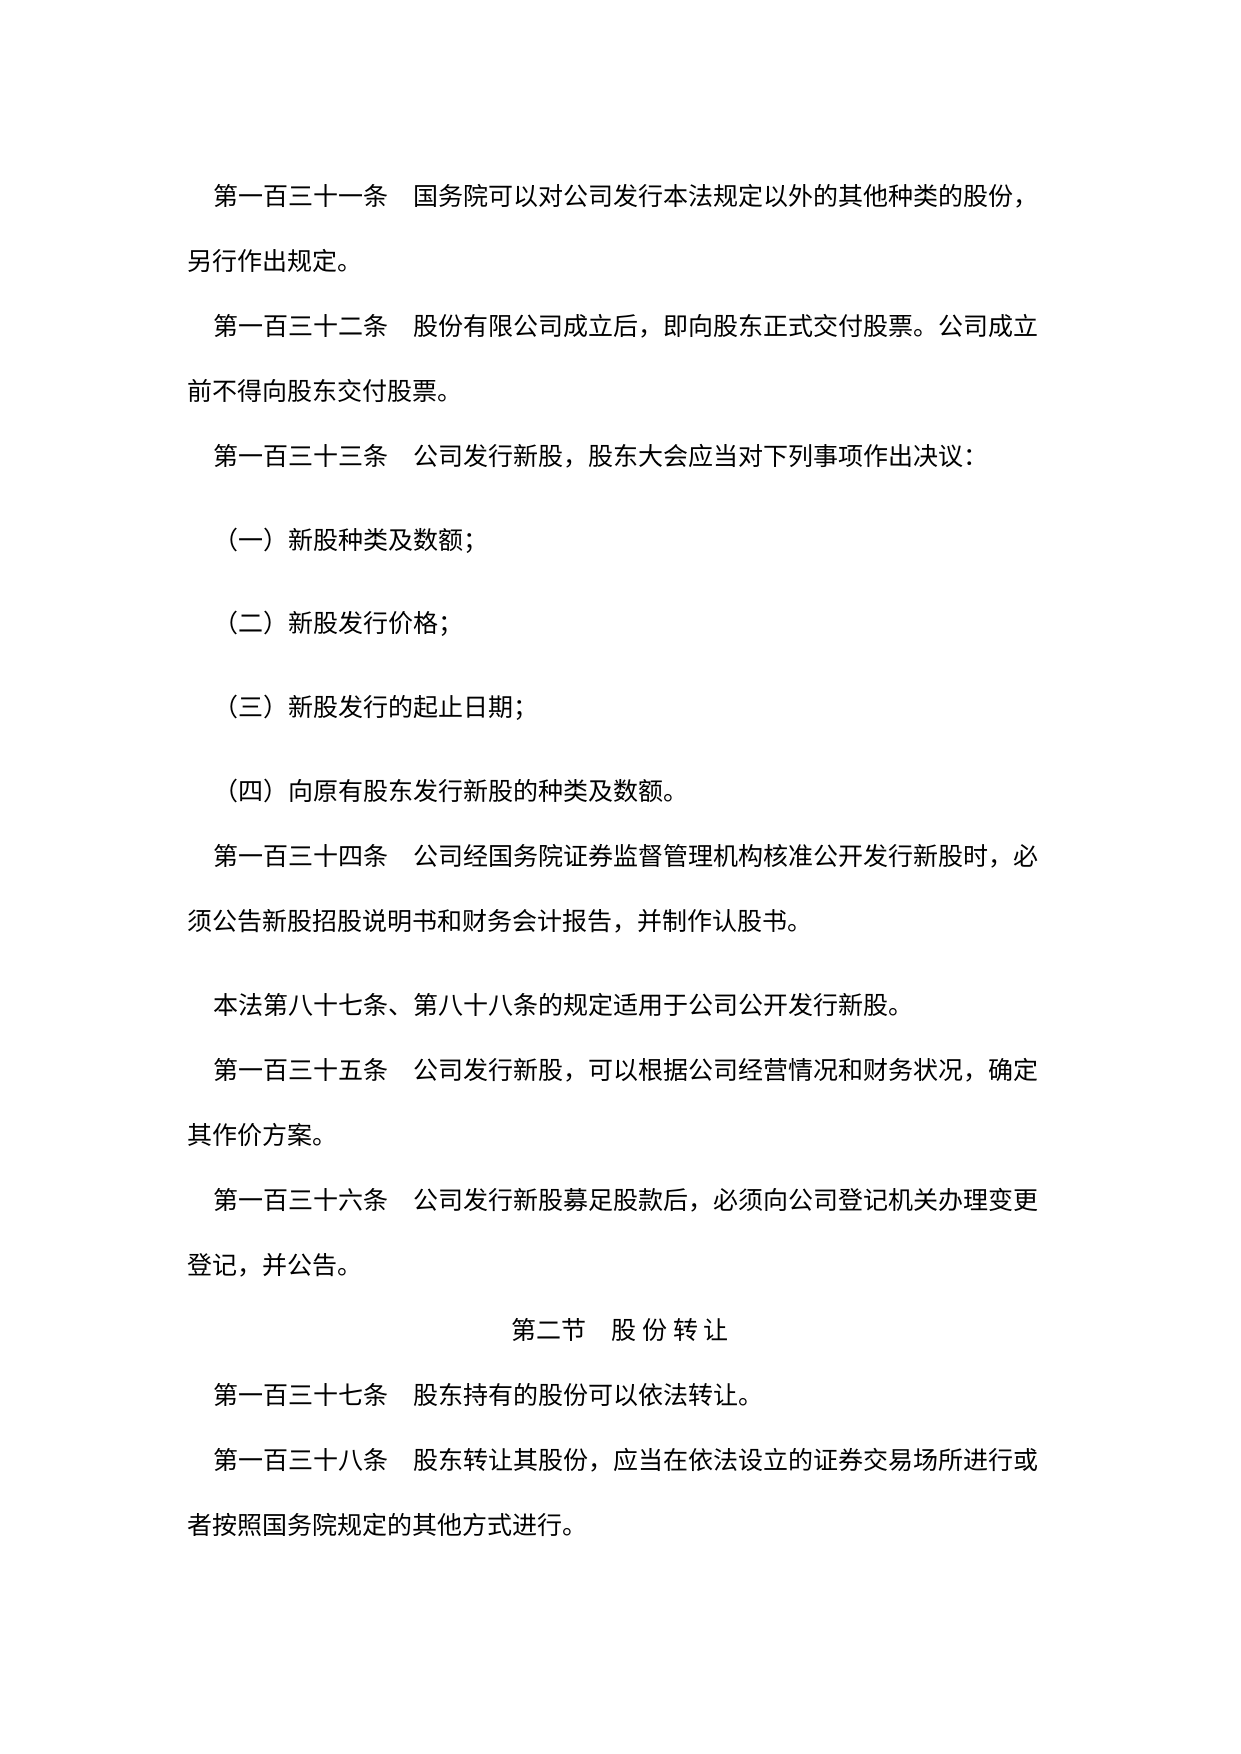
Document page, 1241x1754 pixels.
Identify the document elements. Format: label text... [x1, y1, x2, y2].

text 本法第八十七条、第八十八条的规定适用于公司公开发行新股。 [187, 971, 1053, 1036]
text （三）新股发行的起止日期； [187, 673, 1053, 738]
text 第一百三十四条 公司经国务院证券监督管理机构核准公开发行新股时，必须公告新股招股说明书和财务会计报告，并制作认股书。 [187, 822, 1053, 952]
text 第一百三十二条 股份有限公司成立后，即向股东正式交付股票。公司成立前不得向股东交付股票。 [187, 292, 1053, 422]
text 第一百三十三条 公司发行新股，股东大会应当对下列事项作出决议： [187, 422, 1053, 487]
text （四）向原有股东发行新股的种类及数额。 [187, 757, 1053, 822]
text 第一百三十一条 国务院可以对公司发行本法规定以外的其他种类的股份，另行作出规定。 [187, 162, 1053, 292]
text （二）新股发行价格； [187, 589, 1053, 654]
text 第二节 股 份 转 让 [187, 1296, 1053, 1361]
text 第一百三十六条 公司发行新股募足股款后，必须向公司登记机关办理变更登记，并公告。 [187, 1166, 1053, 1296]
text 第一百三十七条 股东持有的股份可以依法转让。 [187, 1361, 1053, 1426]
text 第一百三十八条 股东转让其股份，应当在依法设立的证券交易场所进行或者按照国务院规定的其他方式进行。 [187, 1426, 1053, 1556]
text 第一百三十五条 公司发行新股，可以根据公司经营情况和财务状况，确定其作价方案。 [187, 1036, 1053, 1166]
text （一）新股种类及数额； [187, 506, 1053, 571]
